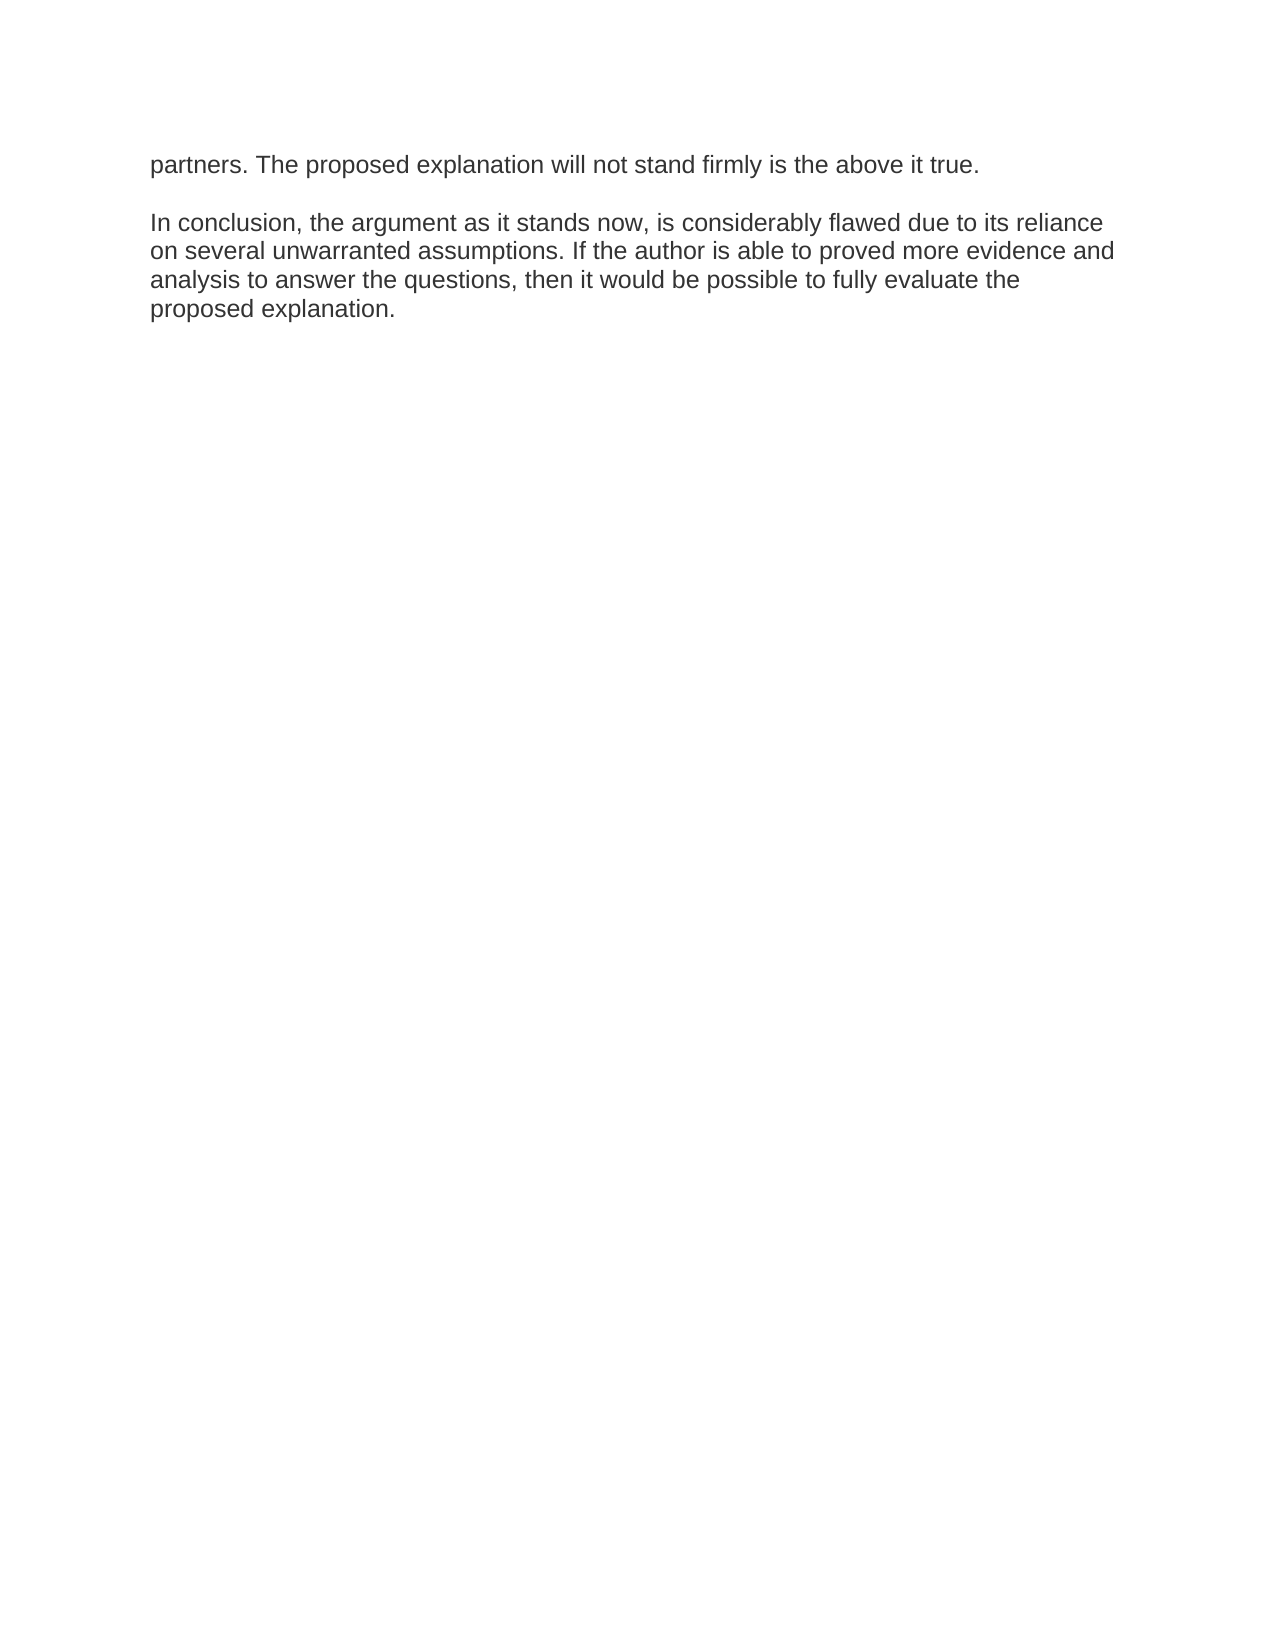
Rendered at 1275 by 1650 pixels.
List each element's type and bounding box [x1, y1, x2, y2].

text [150, 150, 1125, 322]
